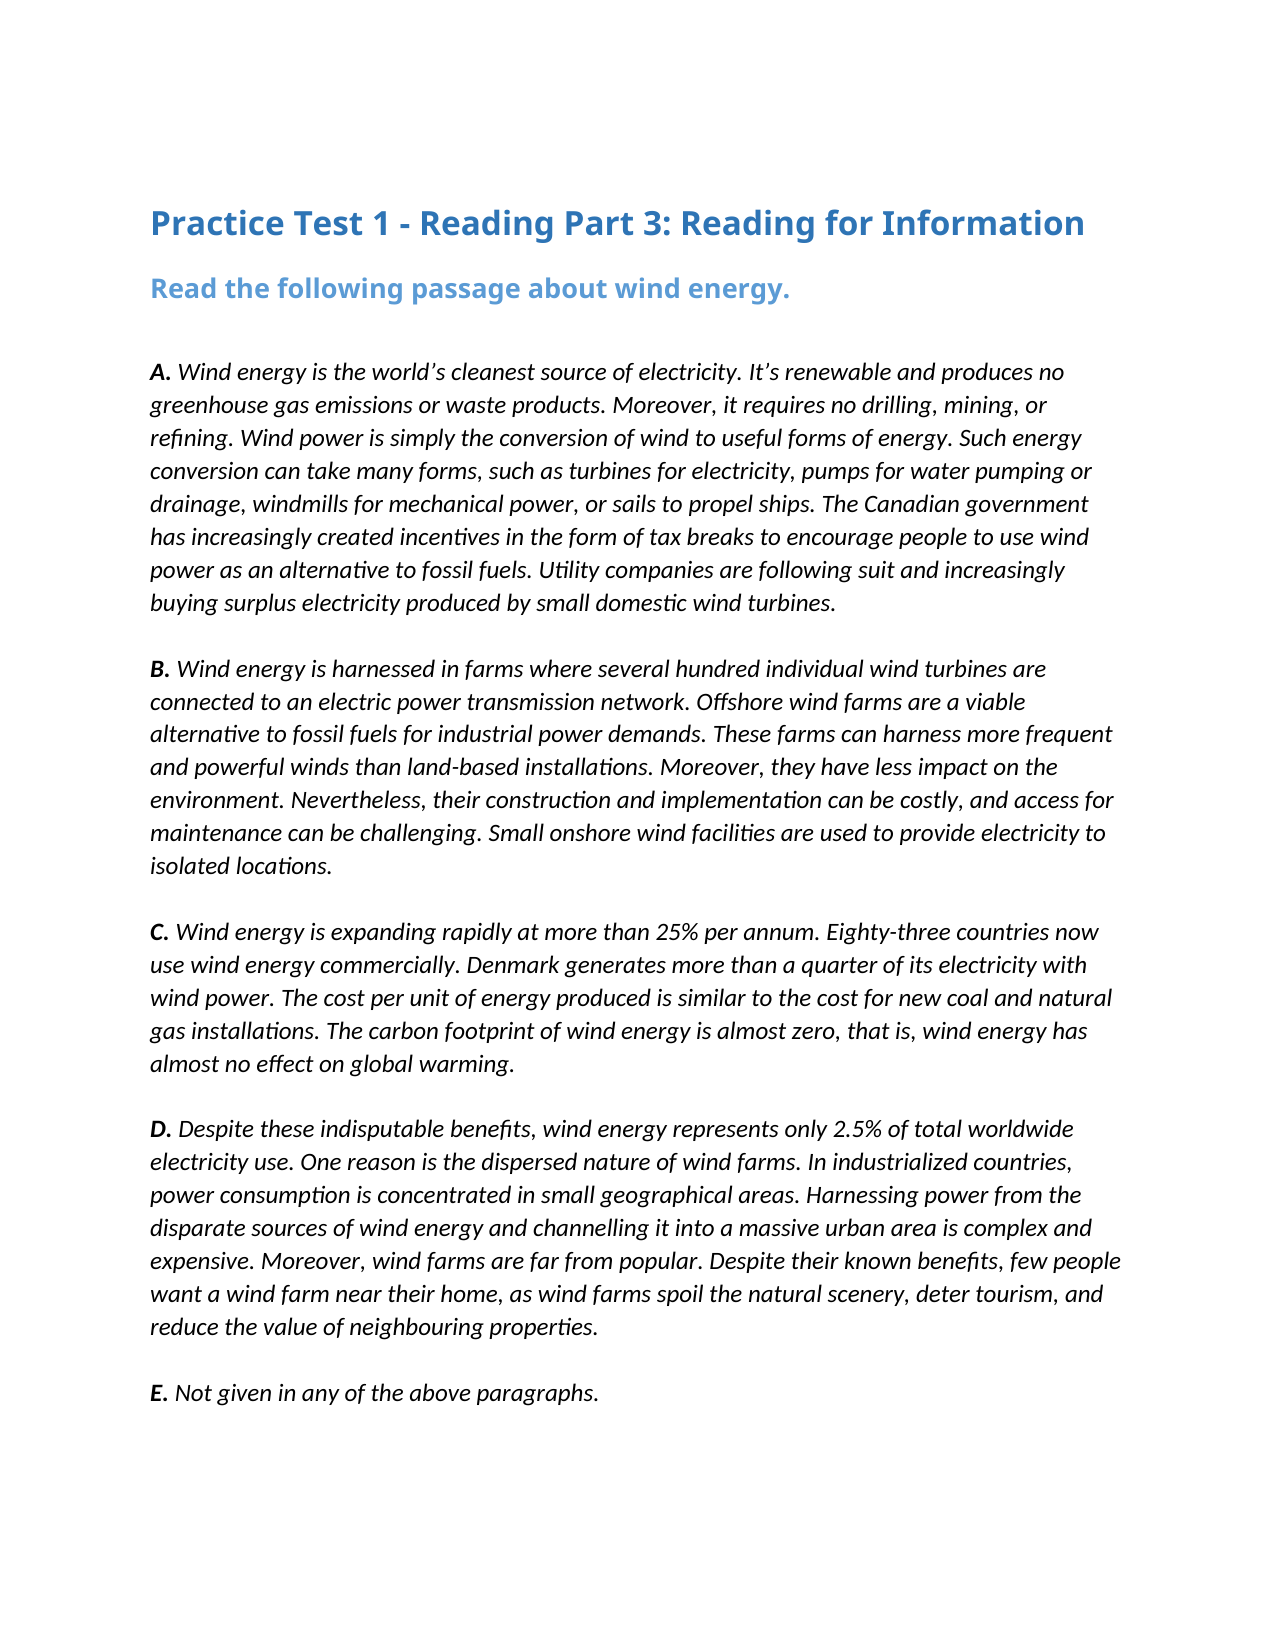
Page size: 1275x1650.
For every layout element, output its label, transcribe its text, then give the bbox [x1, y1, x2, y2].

subtitle Read the following passage about wind energy. [150, 270, 1125, 307]
text A. Wind energy is the world’s cleanest source of electricity. It’s renewable and produces no greenhouse gas emissions or waste products. Moreover, it requires no drilling, mining, or refining. Wind power is simply the conversion of wind to useful forms of energy. Such energy conversion can take many forms, such as turbines for electricity, pumps for water pumping or drainage, windmills for mechanical power, or sails to propel ships. The Canadian government has increasingly created incentives in the form of tax breaks to encourage people to use wind power as an alternative to fossil fuels. Utility companies are following suit and increasingly buying surplus electricity produced by small domestic wind turbines. B. Wind energy is harnessed in farms where several hundred individual wind turbines are connected to an electric power transmission network. Offshore wind farms are a viable alternative to fossil fuels for industrial power demands. These farms can harness more frequent and powerful winds than land-based installations. Moreover, they have less impact on the environment. Nevertheless, their construction and implementation can be costly, and access for maintenance can be challenging. Small onshore wind facilities are used to provide electricity to isolated locations. C. Wind energy is expanding rapidly at more than 25% per annum. Eighty-three countries now use wind energy commercially. Denmark generates more than a quarter of its electricity with wind power. The cost per unit of energy produced is similar to the cost for new coal and natural gas installations. The carbon footprint of wind energy is almost zero, that is, wind energy has almost no effect on global warming. D. Despite these indisputable benefits, wind energy represents only 2.5% of total worldwide electricity use. One reason is the dispersed nature of wind farms. In industrialized countries, power consumption is concentrated in small geographical areas. Harnessing power from the disparate sources of wind energy and channelling it into a massive urban area is complex and expensive. Moreover, wind farms are far from popular. Despite their known benefits, few people want a wind farm near their home, as wind farms spoil the natural scenery, deter tourism, and reduce the value of neighbouring properties. E. Not given in any of the above paragraphs. [150, 356, 1125, 1407]
subtitle Practice Test 1 - Reading Part 3: Reading for Information [150, 200, 1125, 245]
